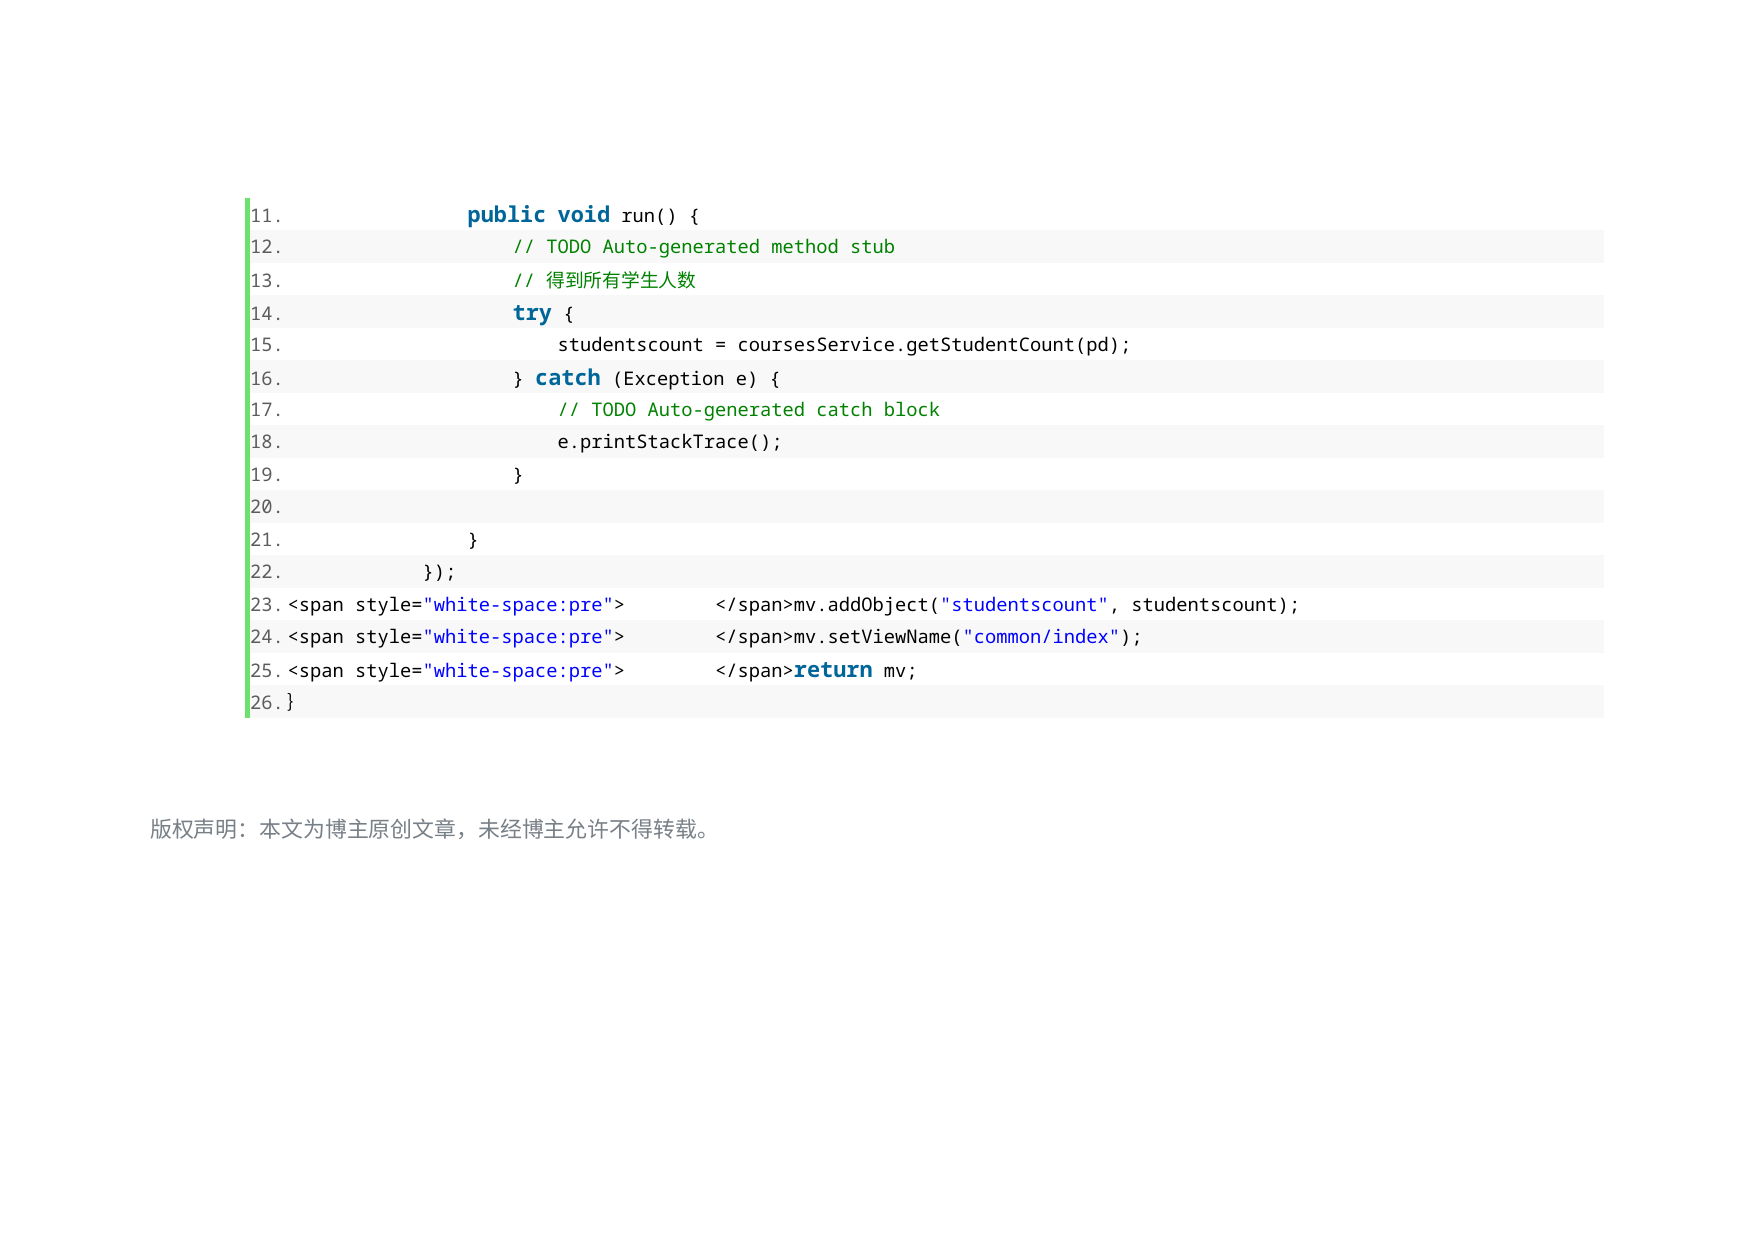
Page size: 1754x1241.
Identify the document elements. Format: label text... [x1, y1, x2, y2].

list <span style="white-space:pre"> </span>return mv; [250, 653, 1604, 685]
list try { [250, 295, 1604, 328]
list // 得到所有学生人数 [250, 263, 1604, 295]
list } [250, 458, 1604, 490]
list e.printStackTrace(); [250, 425, 1604, 458]
list <span style="white-space:pre"> </span>mv.addObject("studentscount", studentscount); [250, 588, 1604, 620]
list <span style="white-space:pre"> </span>mv.setViewName("common/index"); [250, 620, 1604, 653]
list } [250, 523, 1604, 555]
list public void run() { [250, 198, 1604, 230]
list // TODO Auto-generated method stub [250, 230, 1604, 263]
list studentscount = coursesService.getStudentCount(pd); [250, 328, 1604, 360]
list } catch (Exception e) { [250, 360, 1604, 393]
text 版权声明：本文为博主原创文章，未经博主允许不得转载。 [150, 812, 1604, 844]
list }); [250, 555, 1604, 588]
list ｝ [250, 685, 1604, 718]
list // TODO Auto-generated catch block [250, 393, 1604, 425]
